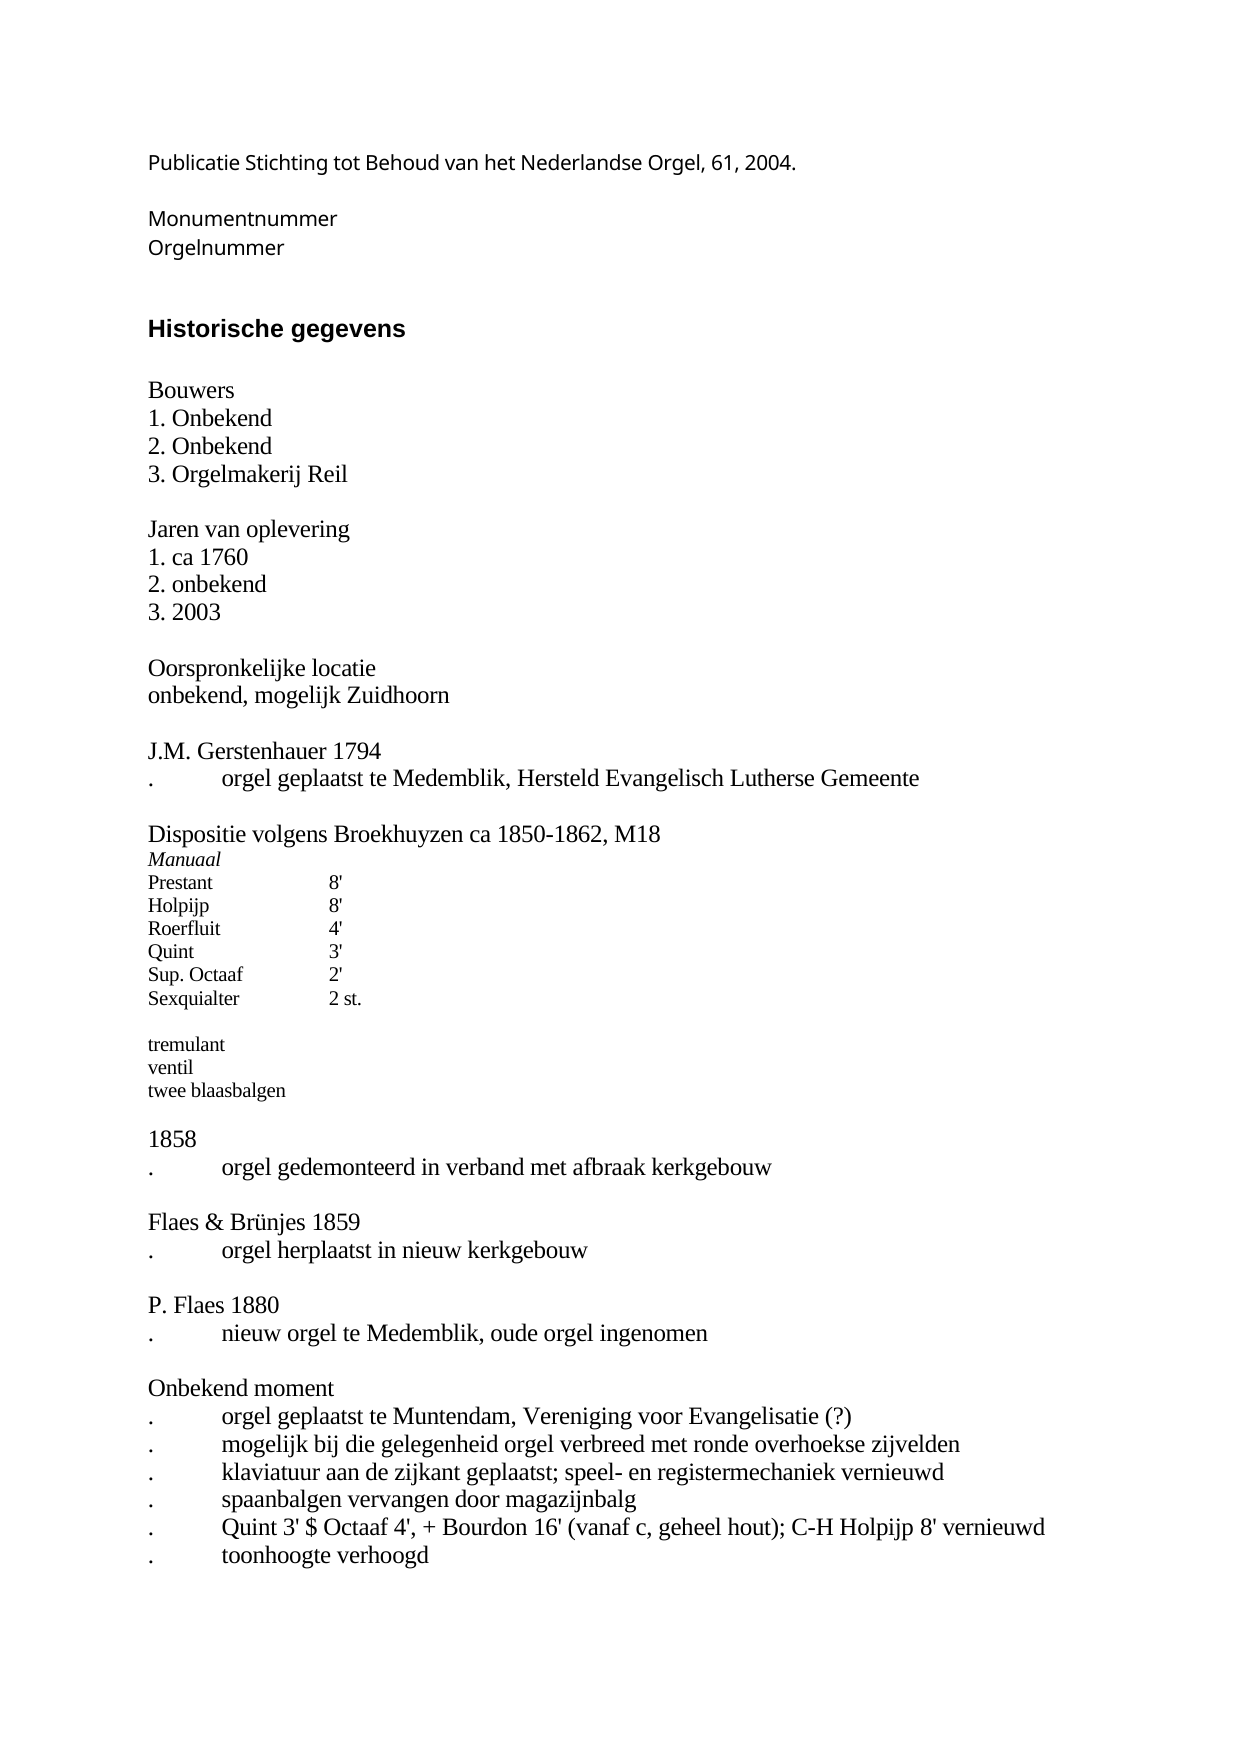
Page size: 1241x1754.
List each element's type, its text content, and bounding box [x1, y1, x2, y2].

text Jaren van oplevering [148, 515, 1093, 543]
text Oorspronkelijke locatie [148, 654, 1093, 681]
text ventil [148, 1056, 1093, 1079]
text . spaanbalgen vervangen door magazijnbalg [148, 1485, 1093, 1513]
text 2. onbekend [148, 571, 1093, 598]
text . Quint 3' $ Octaaf 4', + Bourdon 16' (vanaf c, geheel hout); C-H Holpijp 8' vernieuwd [148, 1513, 1093, 1541]
text . orgel geplaatst te Muntendam, Vereniging voor Evangelisatie (?) [148, 1402, 1093, 1430]
text 3. Orgelmakerij Reil [148, 460, 1093, 487]
text twee blaasbalgen [148, 1079, 1093, 1102]
text Bouwers [148, 377, 1093, 404]
text . klaviatuur aan de zijkant geplaatst; speel- en registermechaniek vernieuwd [148, 1458, 1093, 1485]
text 1. ca 1760 [148, 543, 1093, 571]
text Orgelnummer [148, 233, 1093, 261]
text P. Flaes 1880 [148, 1291, 1093, 1319]
text J.M. Gerstenhauer 1794 [148, 737, 1093, 764]
text . orgel geplaatst te Medemblik, Hersteld Evangelisch Lutherse Gemeente [148, 764, 1093, 792]
text tremulant [148, 1033, 1093, 1056]
text . mogelijk bij die gelegenheid orgel verbreed met ronde overhoekse zijvelden [148, 1430, 1093, 1458]
text 3. 2003 [148, 598, 1093, 626]
text . toonhoogte verhoogd [148, 1541, 1093, 1568]
text 2. Onbekend [148, 432, 1093, 460]
text . orgel herplaatst in nieuw kerkgebouw [148, 1236, 1093, 1264]
text onbekend, mogelijk Zuidhoorn [148, 681, 1093, 709]
text . nieuw orgel te Medemblik, oude orgel ingenomen [148, 1319, 1093, 1347]
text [148, 148, 1093, 176]
subtitle Historische gegevens [148, 315, 1093, 343]
text Dispositie volgens Broekhuyzen ca 1850-1862, M18 [148, 820, 1093, 848]
text 1858 [148, 1125, 1093, 1153]
table_header 8' 8' 4' 3' 2' 2 st. [321, 848, 400, 1009]
text Monumentnummer [148, 204, 1093, 233]
text Flaes & Brünjes 1859 [148, 1208, 1093, 1236]
table_header Manuaal Prestant Holpijp Roerfluit Quint Sup. Octaaf Sexquialter [140, 848, 321, 1009]
text Onbekend moment [148, 1374, 1093, 1402]
text . orgel gedemonteerd in verband met afbraak kerkgebouw [148, 1153, 1093, 1181]
text 1. Onbekend [148, 404, 1093, 432]
